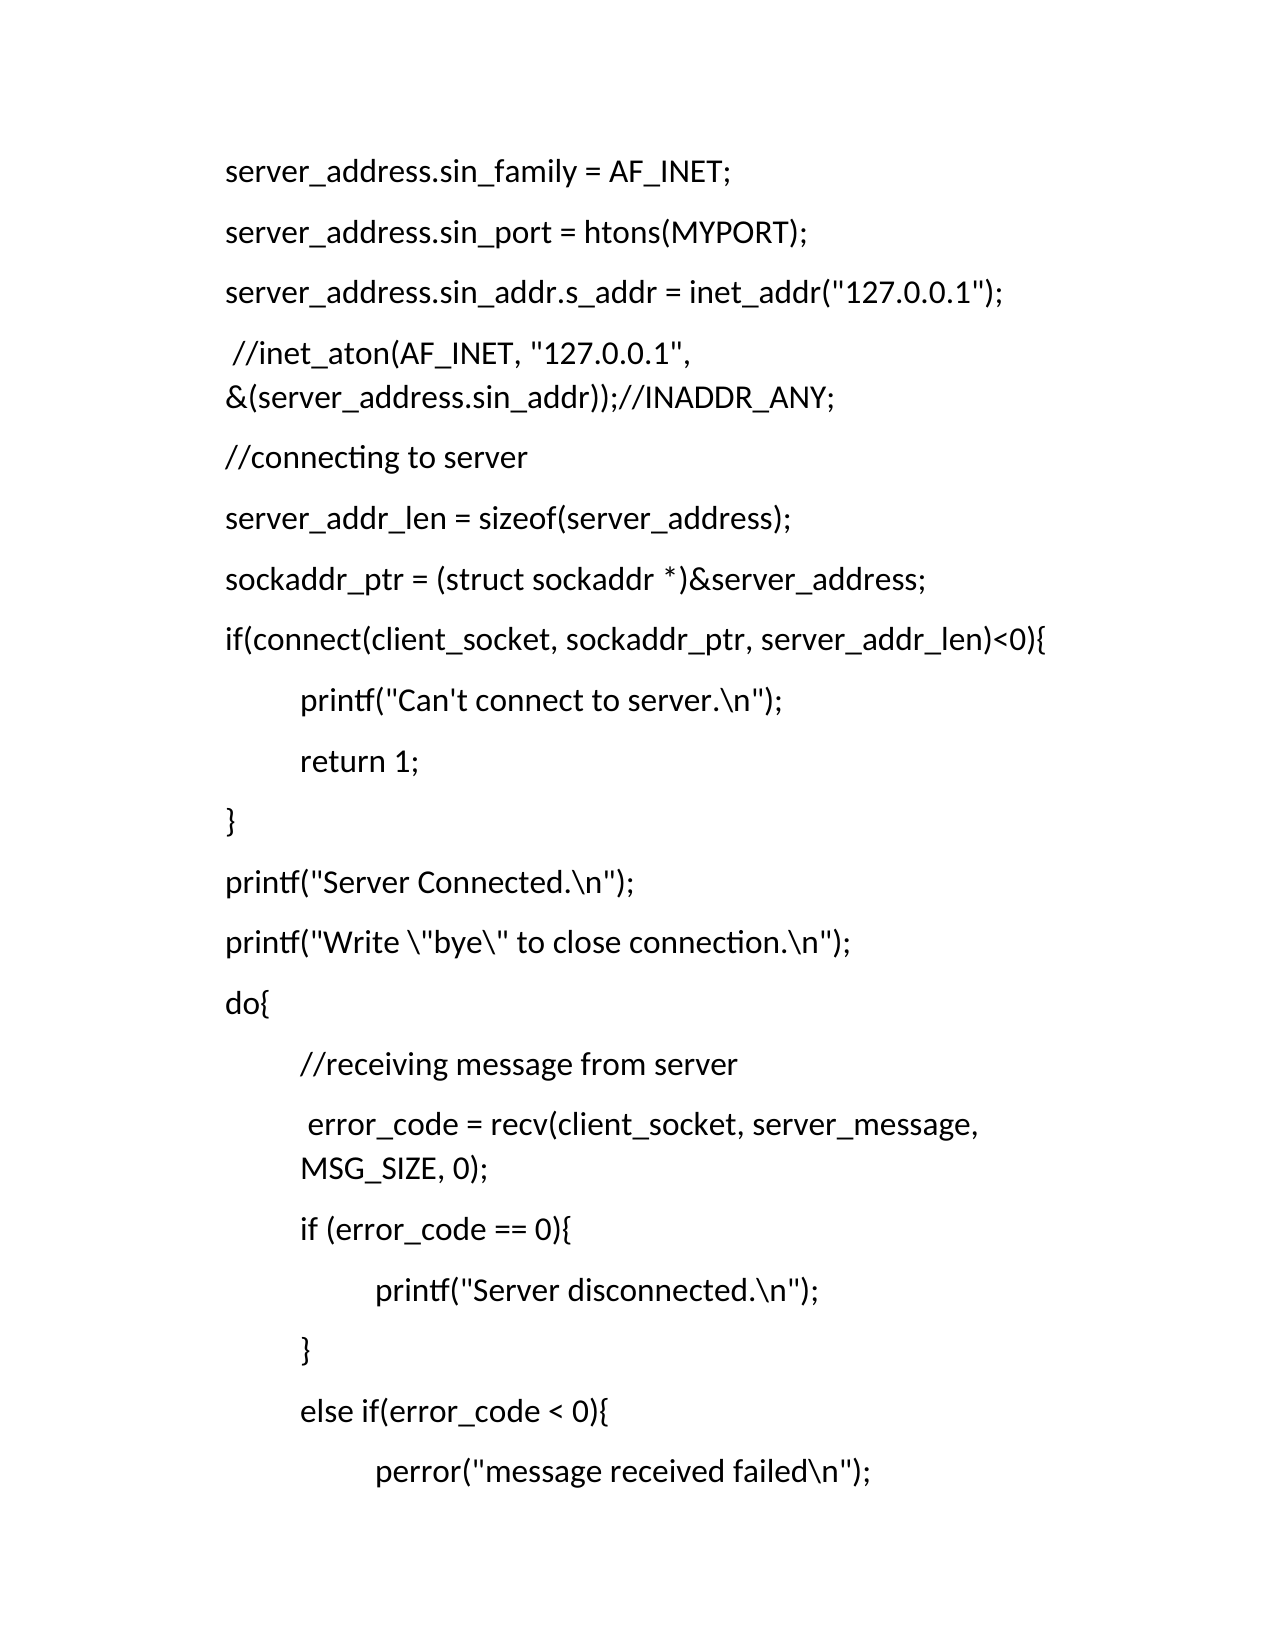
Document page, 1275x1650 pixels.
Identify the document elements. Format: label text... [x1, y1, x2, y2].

text printf("Server Connected.\n"); [150, 861, 1125, 902]
text } [150, 1329, 1125, 1370]
text printf("Can't connect to server.\n"); [150, 679, 1125, 720]
text server_addr_len = sizeof(server_address); [150, 497, 1125, 538]
text //receiving message from server [150, 1043, 1125, 1083]
text sockaddr_ptr = (struct sockaddr *)&server_address; [150, 558, 1125, 598]
text printf("Write \"bye\" to close connection.\n"); [150, 921, 1125, 962]
text server_address.sin_port = htons(MYPORT); [150, 211, 1125, 251]
text do{ [150, 982, 1125, 1023]
text } [150, 800, 1125, 841]
text if(connect(client_socket, sockaddr_ptr, server_addr_len)<0){ [150, 618, 1125, 659]
text perror("message received failed\n"); [150, 1450, 1125, 1491]
text else if(error_code < 0){ [150, 1390, 1125, 1431]
text server_address.sin_addr.s_addr = inet_addr("127.0.0.1"); [150, 271, 1125, 312]
text return 1; [150, 739, 1125, 780]
text //connecting to server [150, 436, 1125, 477]
text printf("Server disconnected.\n"); [150, 1268, 1125, 1309]
text if (error_code == 0){ [150, 1208, 1125, 1249]
text server_address.sin_family = AF_INET; [150, 150, 1125, 191]
text error_code = recv(client_socket, server_message, MSG_SIZE, 0); [300, 1103, 1125, 1188]
text //inet_aton(AF_INET, "127.0.0.1", &(server_address.sin_addr));//INADDR_ANY; [225, 332, 1125, 417]
